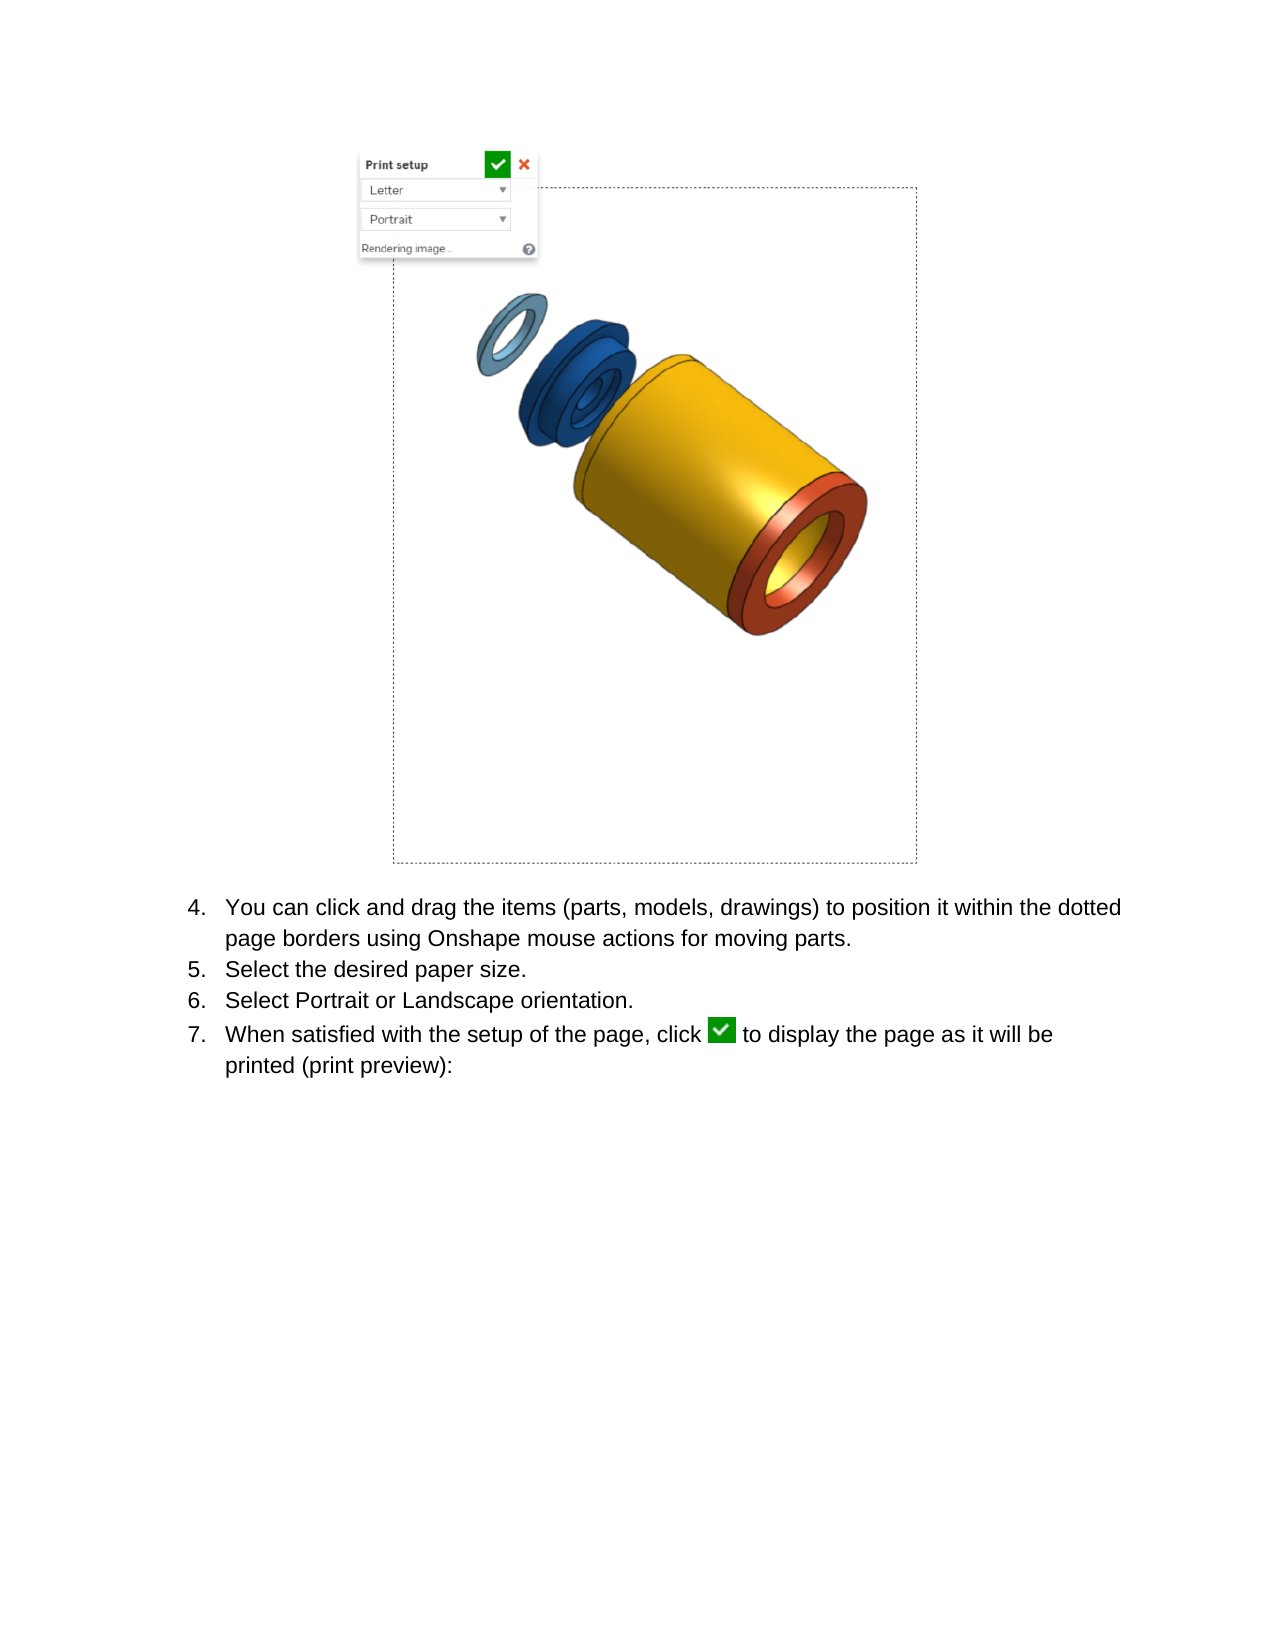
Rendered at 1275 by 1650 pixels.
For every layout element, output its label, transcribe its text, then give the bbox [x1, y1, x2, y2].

picture [356, 150, 920, 867]
list You can click and drag the items (parts, models, drawings) to position it within the dotted page borders using Onshape mouse actions for moving parts. [187, 894, 1125, 951]
list Select the desired paper size. [187, 956, 1125, 982]
list When satisfied with the setup of the page, click to display the page as it will be printed (print preview): [187, 1017, 1125, 1078]
picture [707, 1017, 736, 1043]
list Select Portrait or Landscape orientation. [187, 987, 1125, 1013]
